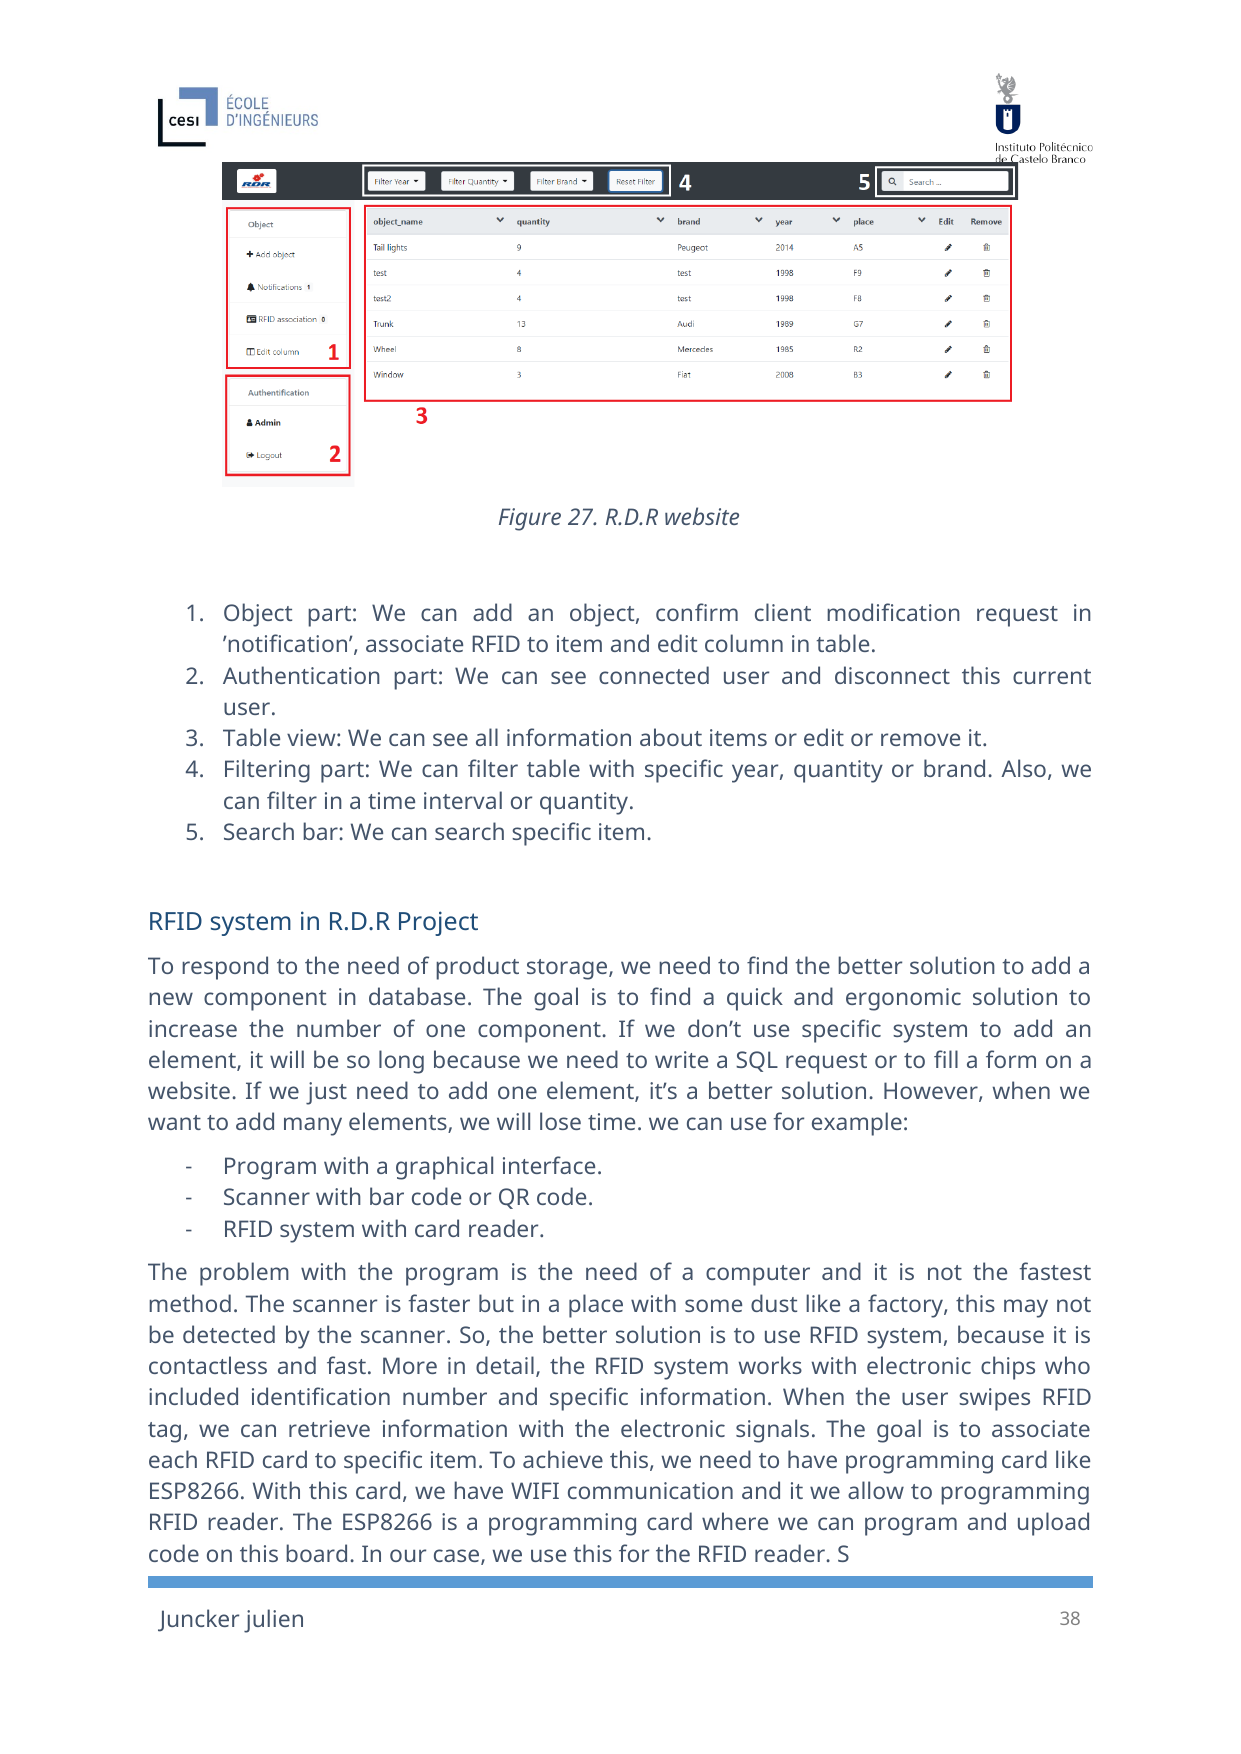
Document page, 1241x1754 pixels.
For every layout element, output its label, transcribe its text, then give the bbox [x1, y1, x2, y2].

text To respond to the need of product storage, we need to ﬁnd the better solution to add a new component in database. The goal is to ﬁnd a quick and ergonomic solution to increase the number of one component. If we don’t use speciﬁc system to add an element, it will be so long because we need to write a SQL request or to ﬁll a form on a website. If we just need to add one element, it’s a better solution. However, when we want to add many elements, we will lose time. we can use for example: [148, 950, 1093, 1137]
picture [147, 73, 1093, 489]
text Figure 27. R.D.R website [148, 501, 1093, 533]
list Authentication part: We can see connected user and disconnect this current user. [185, 660, 1093, 722]
list Table view: We can see all information about items or edit or remove it. [185, 722, 1093, 753]
list Search bar: We can search speciﬁc item. [185, 816, 1093, 847]
subtitle RFID system in R.D.R Project [148, 903, 1093, 937]
text The problem with the program is the need of a computer and it is not the fastest method. The scanner is faster but in a place with some dust like a factory, this may not be detected by the scanner. So, the better solution is to use RFID system, because it is contactless and fast. More in detail, the RFID system works with electronic chips who included identiﬁcation number and speciﬁc information. When the user swipes RFID tag, we can retrieve information with the electronic signals. The goal is to associate each RFID card to speciﬁc item. To achieve this, we need to have programming card like ESP8266. With this card, we have WIFI communication and it we allow to programming RFID reader. The ESP8266 is a programming card where we can program and upload code on this board. In our case, we use this for the RFID reader. S [148, 1256, 1093, 1569]
list Program with a graphical interface. [185, 1150, 1093, 1181]
list Filtering part: We can ﬁlter table with speciﬁc year, quantity or brand. Also, we can ﬁlter in a time interval or quantity. [185, 753, 1093, 816]
list Scanner with bar code or QR code. [185, 1181, 1093, 1212]
list Object part: We can add an object, conﬁrm client modiﬁcation request in ’notiﬁcation’, associate RFID to item and edit column in table. [185, 597, 1093, 660]
list RFID system with card reader. [185, 1212, 1093, 1244]
